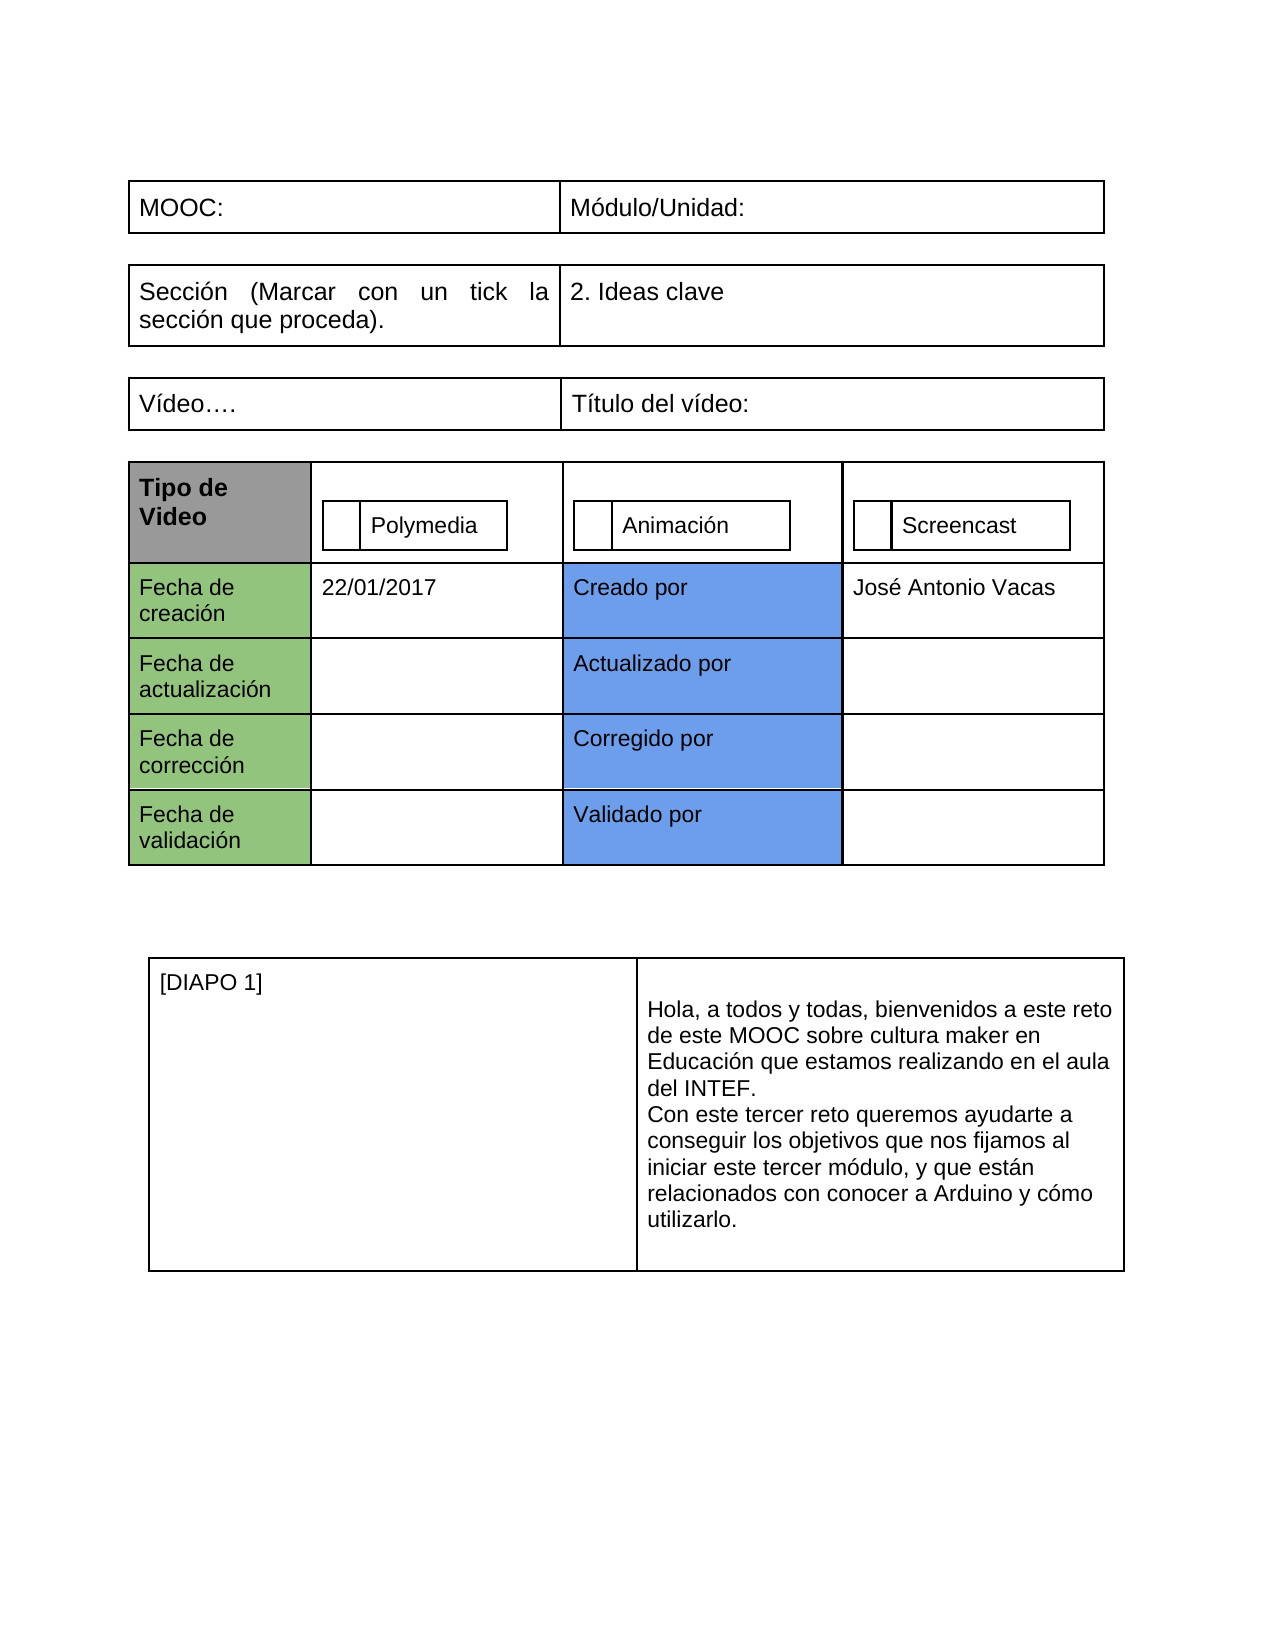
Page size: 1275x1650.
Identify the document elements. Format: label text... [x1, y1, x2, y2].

table_header Vídeo…. [130, 379, 560, 428]
table_cell [312, 791, 562, 864]
table_header [DIAPO 1] [150, 959, 636, 1269]
table_cell Fecha de corrección [130, 715, 310, 788]
table_cell [844, 715, 1103, 788]
table_header [312, 463, 562, 562]
table_header Sección (Marcar con un tick la sección que proceda). [130, 266, 559, 344]
table_header Título del vídeo: [562, 379, 1103, 428]
table_cell Creado por [564, 564, 841, 637]
table_cell Actualizado por [564, 639, 841, 713]
table_cell [312, 639, 562, 713]
table_cell [312, 715, 562, 788]
table_cell [844, 791, 1103, 864]
table_header Tipo de Video [130, 463, 310, 562]
table_cell José Antonio Vacas [844, 564, 1103, 637]
table_cell Validado por [564, 791, 841, 864]
table_header Hola, a todos y todas, bienvenidos a este reto de este MOOC sobre cultura maker en Educación que estamos realizando en el aula del INTEF. Con este tercer reto queremos ayudarte a conseguir los objetivos que nos fijamos al iniciar este tercer módulo, y que están relacionados con conocer a Arduino y cómo utilizarlo. [638, 959, 1123, 1269]
table_header 2. Ideas clave [561, 266, 1103, 344]
table_header [564, 463, 841, 562]
table_cell Fecha de validación [130, 791, 310, 864]
table_cell [844, 639, 1103, 713]
table_header Módulo/Unidad: [561, 182, 1103, 232]
table_cell Fecha de actualización [130, 639, 310, 713]
table_header MOOC: [130, 182, 559, 232]
table_cell Corregido por [564, 715, 841, 788]
table_cell Fecha de creación [130, 564, 310, 637]
table_cell 22/01/2017 [312, 564, 562, 637]
table_header [844, 463, 1103, 562]
